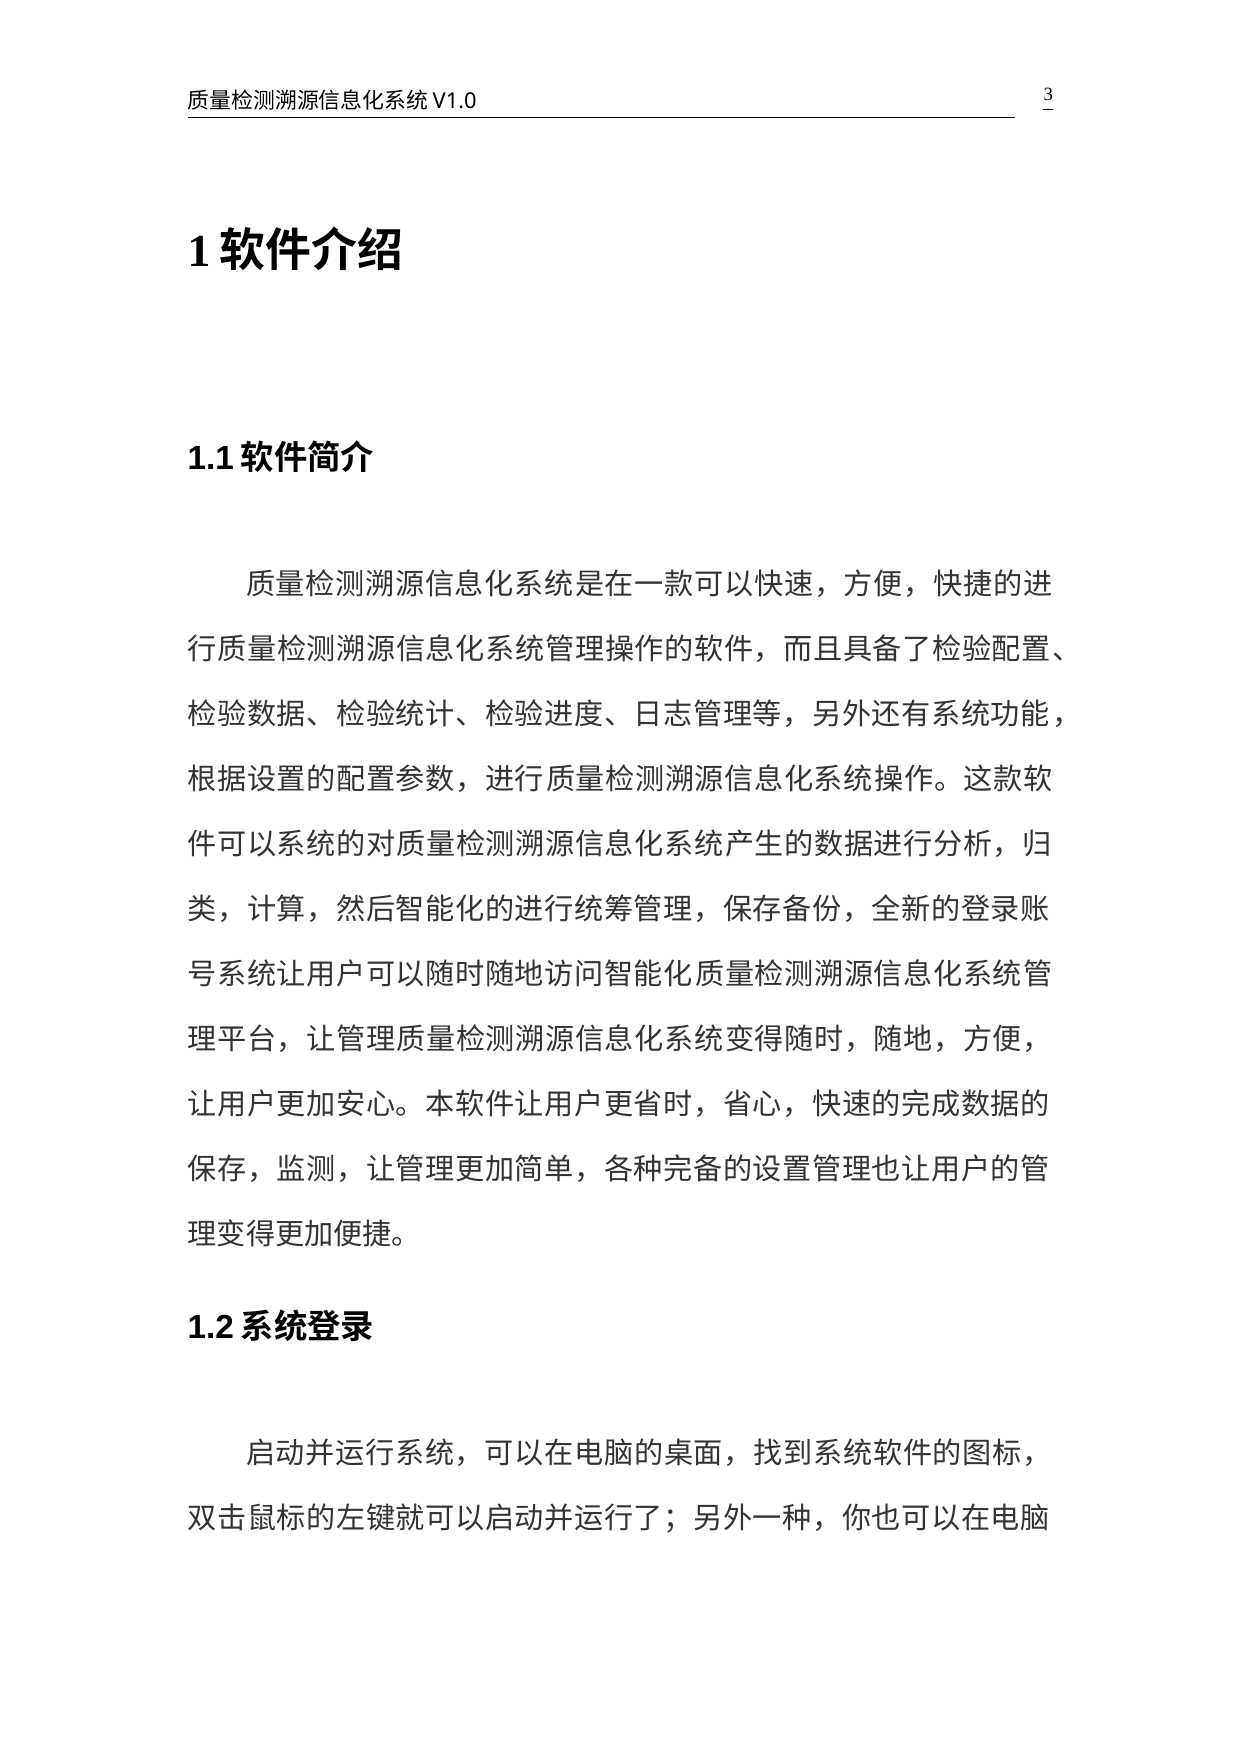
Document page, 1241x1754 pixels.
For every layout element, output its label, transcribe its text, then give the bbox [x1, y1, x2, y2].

subtitle 1软件介绍 [187, 197, 1053, 295]
subtitle 1.1软件简介 [187, 423, 1053, 488]
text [187, 1418, 1053, 1548]
subtitle 1.2系统登录 [187, 1292, 1053, 1357]
text 质量检测溯源信息化系统是在一款可以快速，方便，快捷的进行质量检测溯源信息化系统管理操作的软件，而且具备了检验配置、检验数据、检验统计、检验进度、日志管理等，另外还有系统功能，根据设置的配置参数，进行质量检测溯源信息化系统操作。这款软件可以系统的对质量检测溯源信息化系统产生的数据进行分析，归类，计算，然后智能化的进行统筹管理，保存备份，全新的登录账号系统让用户可以随时随地访问智能化质量检测溯源信息化系统管理平台，让管理质量检测溯源信息化系统变得随时，随地，方便，让用户更加安心。本软件让用户更省时，省心，快速的完成数据的保存，监测，让管理更加简单，各种完备的设置管理也让用户的管理变得更加便捷。 [187, 549, 1053, 1264]
